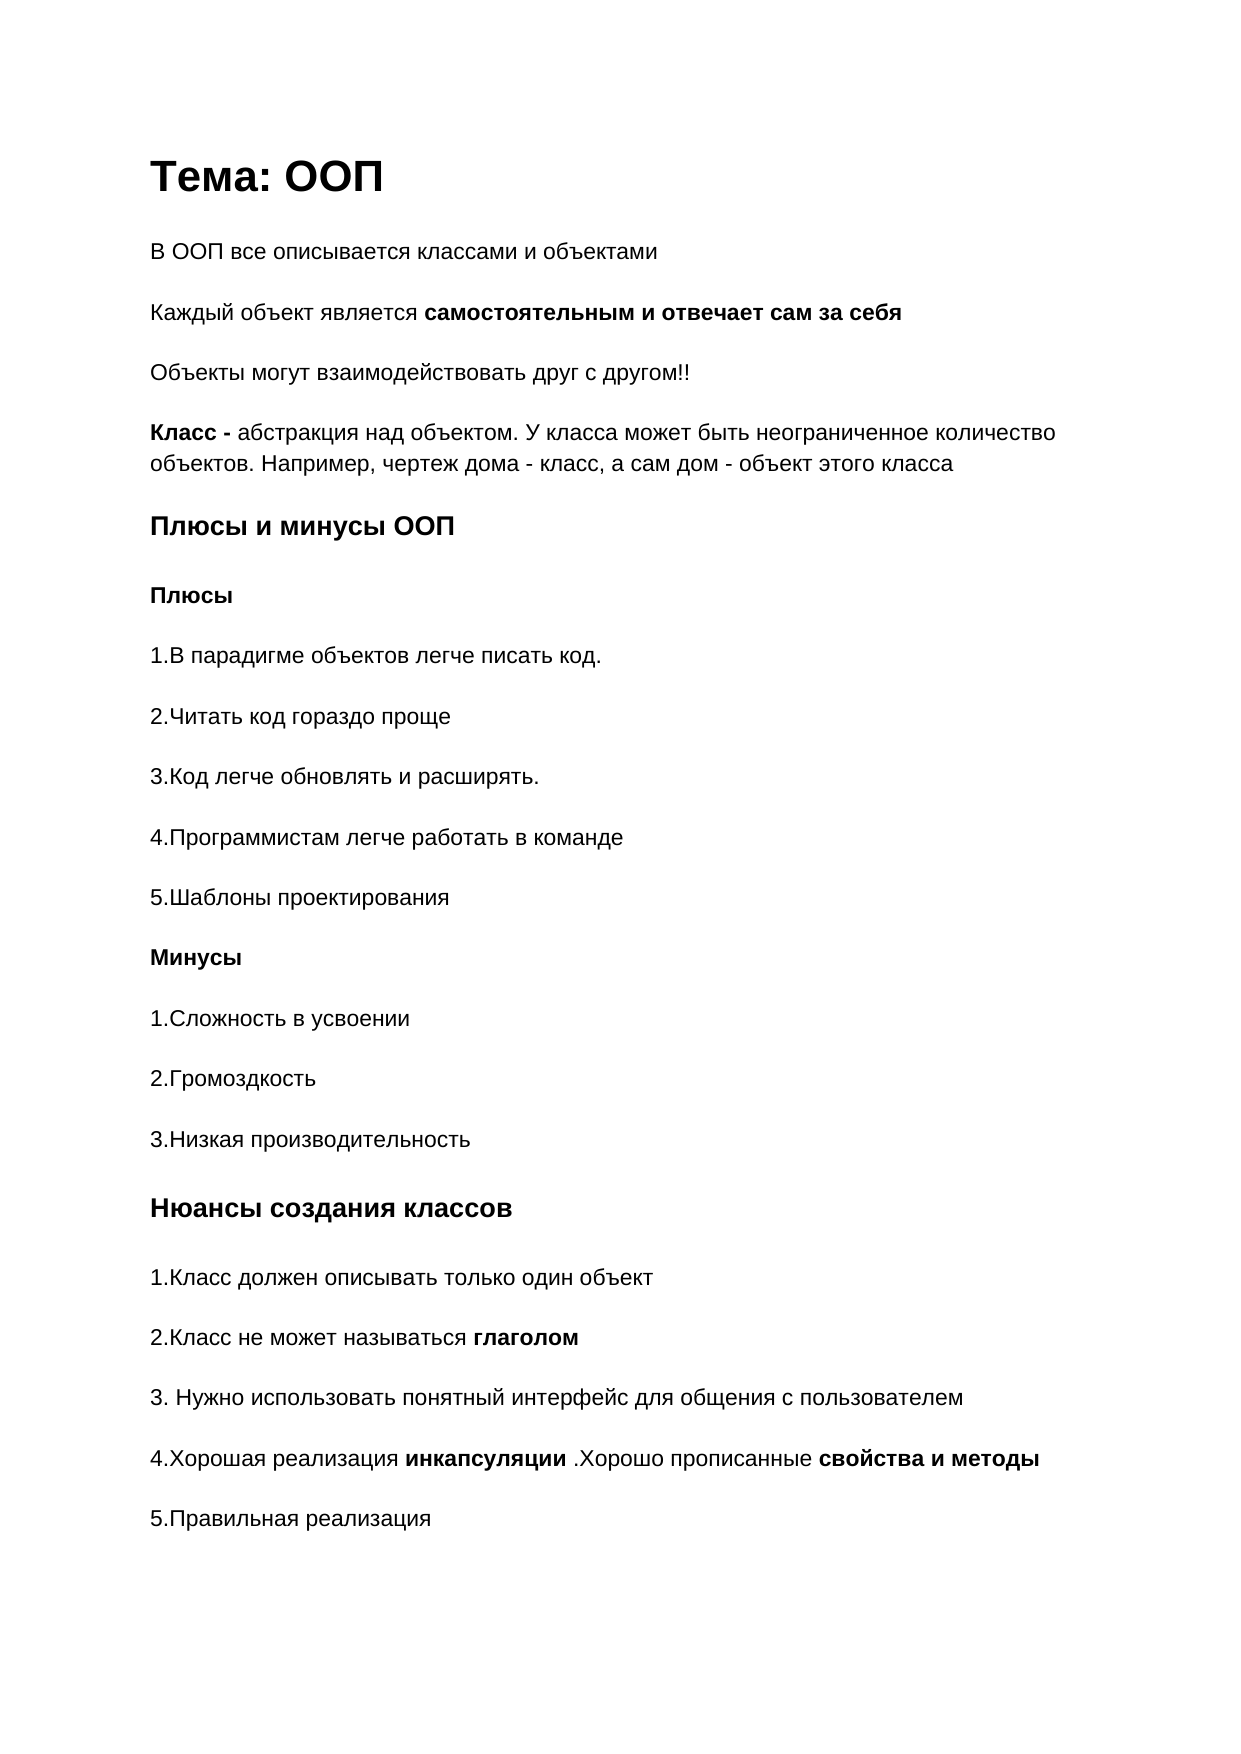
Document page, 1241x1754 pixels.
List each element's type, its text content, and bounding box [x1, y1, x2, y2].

text 1.Класс должен описывать только один объект [150, 1263, 1090, 1290]
text Плюсы [150, 582, 1090, 608]
text Класс - абстракция над объектом. У класса может быть неограниченное количество объектов. Например, чертеж дома - класс, а сам дом - объект этого класса [150, 419, 1090, 476]
text 3.Код легче обновлять и расширять. [150, 763, 1090, 789]
text Плюсы и минусы ООП [150, 510, 1090, 541]
text Тема: ООП [150, 150, 1090, 200]
text 3. Нужно использовать понятный интерфейс для общения с пользователем [150, 1384, 1090, 1411]
text 2.Класс не может называться глаголом [150, 1324, 1090, 1350]
text 5.Шаблоны проектирования [150, 884, 1090, 910]
text Каждый объект является самостоятельным и отвечает сам за себя [150, 298, 1090, 325]
text 4.Программистам легче работать в команде [150, 823, 1090, 850]
text В ООП все описывается классами и объектами [150, 238, 1090, 264]
text Минусы [150, 944, 1090, 971]
text Объекты могут взаимодействовать друг с другом!! [150, 359, 1090, 385]
text Нюансы создания классов [150, 1192, 1090, 1223]
text 1.Сложность в усвоении [150, 1005, 1090, 1031]
text 2.Читать код гораздо проще [150, 703, 1090, 729]
text 2.Громоздкость [150, 1065, 1090, 1091]
text 3.Низкая производительность [150, 1126, 1090, 1152]
text 5.Правильная реализация [150, 1505, 1090, 1532]
text 4.Хорошая реализация инкапсуляции .Хорошо прописанные свойства и методы [150, 1445, 1090, 1471]
text 1.В парадигме объектов легче писать код. [150, 642, 1090, 668]
